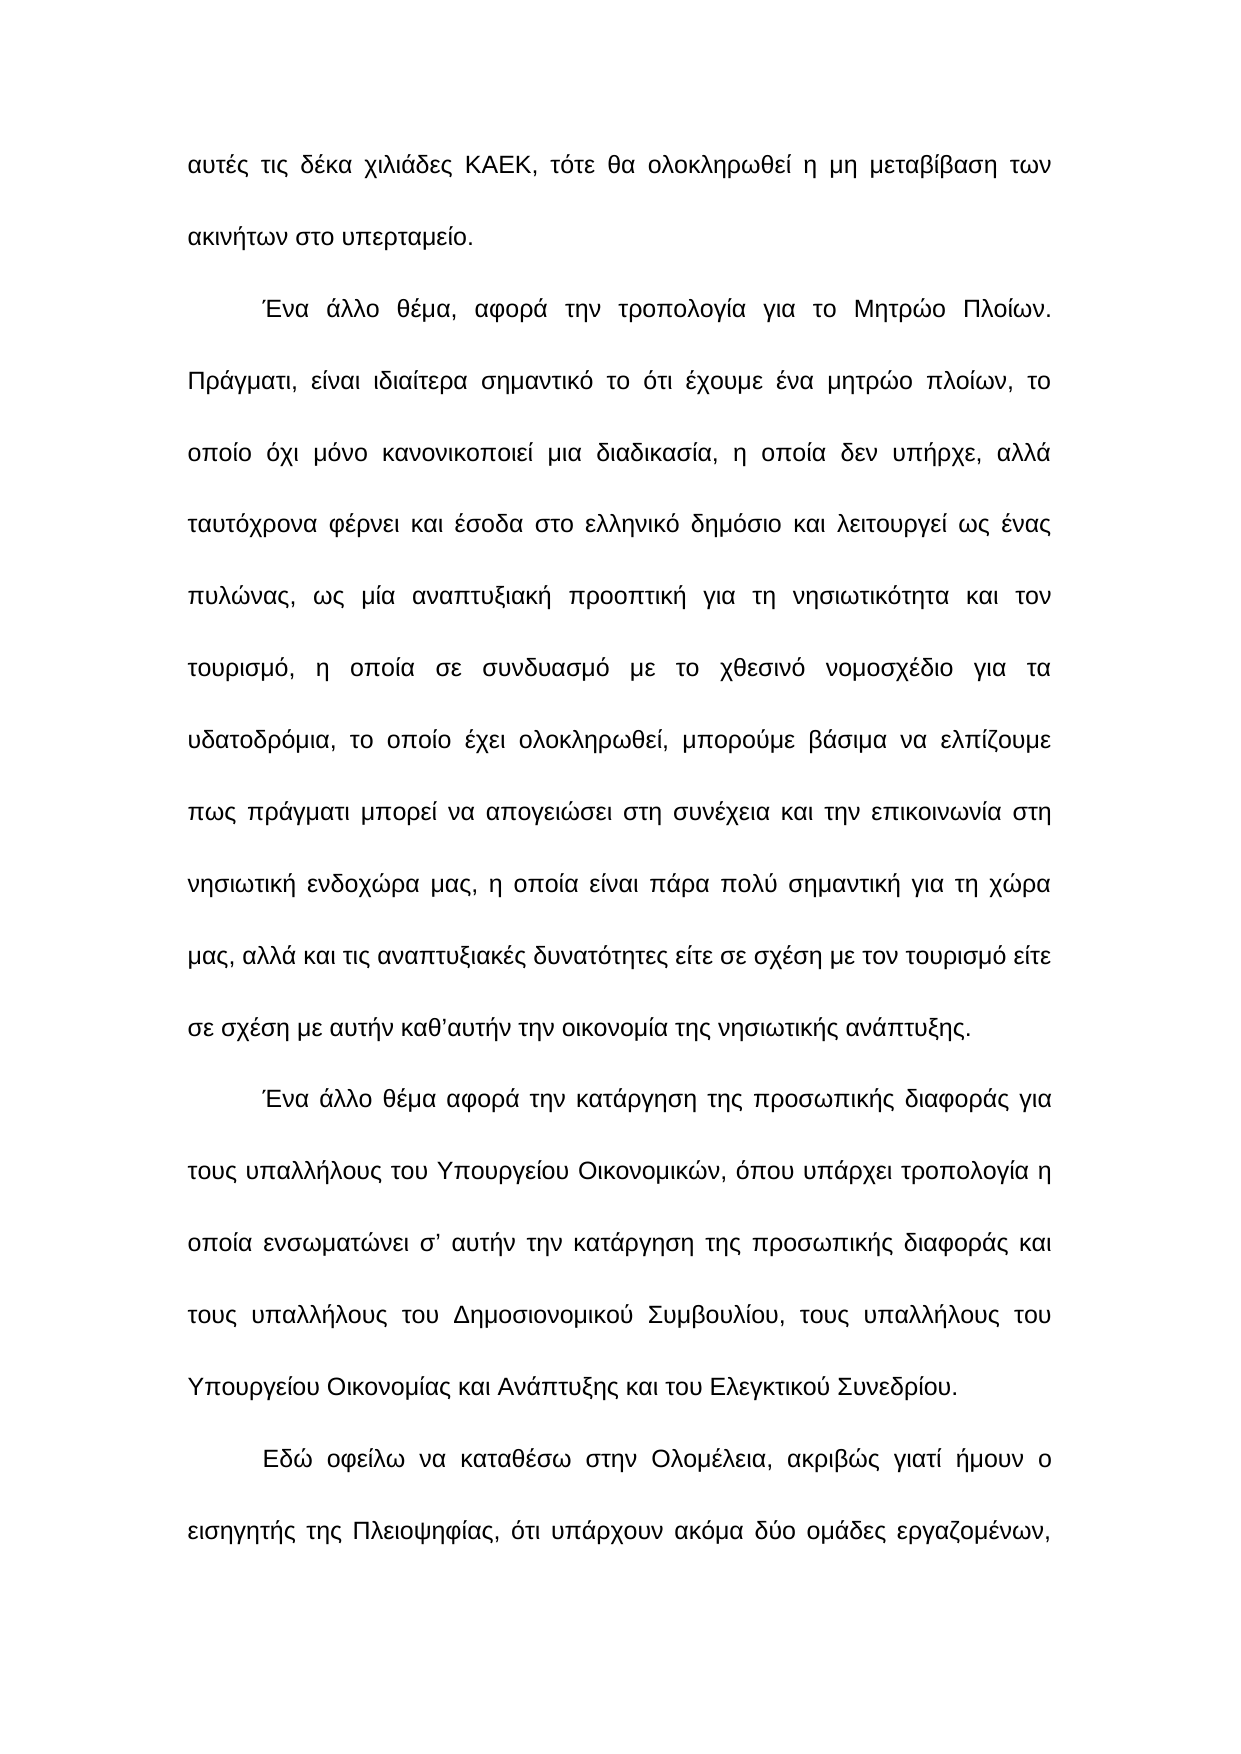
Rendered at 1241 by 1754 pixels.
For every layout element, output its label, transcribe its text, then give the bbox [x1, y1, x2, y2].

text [187, 150, 1053, 251]
text Ένα άλλο θέμα αφορά την κατάργηση της προσωπικής διαφοράς για τους υπαλλήλους του Υπουργείου Οικονομικών, όπου υπάρχει τροπολογία η οποία ενσωματώνει σ’ αυτήν την κατάργηση της προσωπικής διαφοράς και τους υπαλλήλους του Δημοσιονομικού Συμβουλίου, τους υπαλλήλους του Υπουργείου Οικονομίας και Ανάπτυξης και του Ελεγκτικού Συνεδρίου. [187, 1084, 1053, 1401]
text Ένα άλλο θέμα, αφορά την τροπολογία για το Μητρώο Πλοίων. Πράγματι, είναι ιδιαίτερα σημαντικό το ότι έχουμε ένα μητρώο πλοίων, το οποίο όχι μόνο κανονικοποιεί μια διαδικασία, η οποία δεν υπήρχε, αλλά ταυτόχρονα φέρνει και έσοδα στο ελληνικό δημόσιο και λειτουργεί ως ένας πυλώνας, ως μία αναπτυξιακή προοπτική για τη νησιωτικότητα και τον τουρισμό, η οποία σε συνδυασμό με το χθεσινό νομοσχέδιο για τα υδατοδρόμια, το οποίο έχει ολοκληρωθεί, μπορούμε βάσιμα να ελπίζουμε πως πράγματι μπορεί να απογειώσει στη συνέχεια και την επικοινωνία στη νησιωτική ενδοχώρα μας, η οποία είναι πάρα πολύ σημαντική για τη χώρα μας, αλλά και τις αναπτυξιακές δυνατότητες είτε σε σχέση με τον τουρισμό είτε σε σχέση με αυτήν καθ’αυτήν την οικονομία της νησιωτικής ανάπτυξης. [187, 294, 1053, 1041]
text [187, 1444, 1053, 1544]
